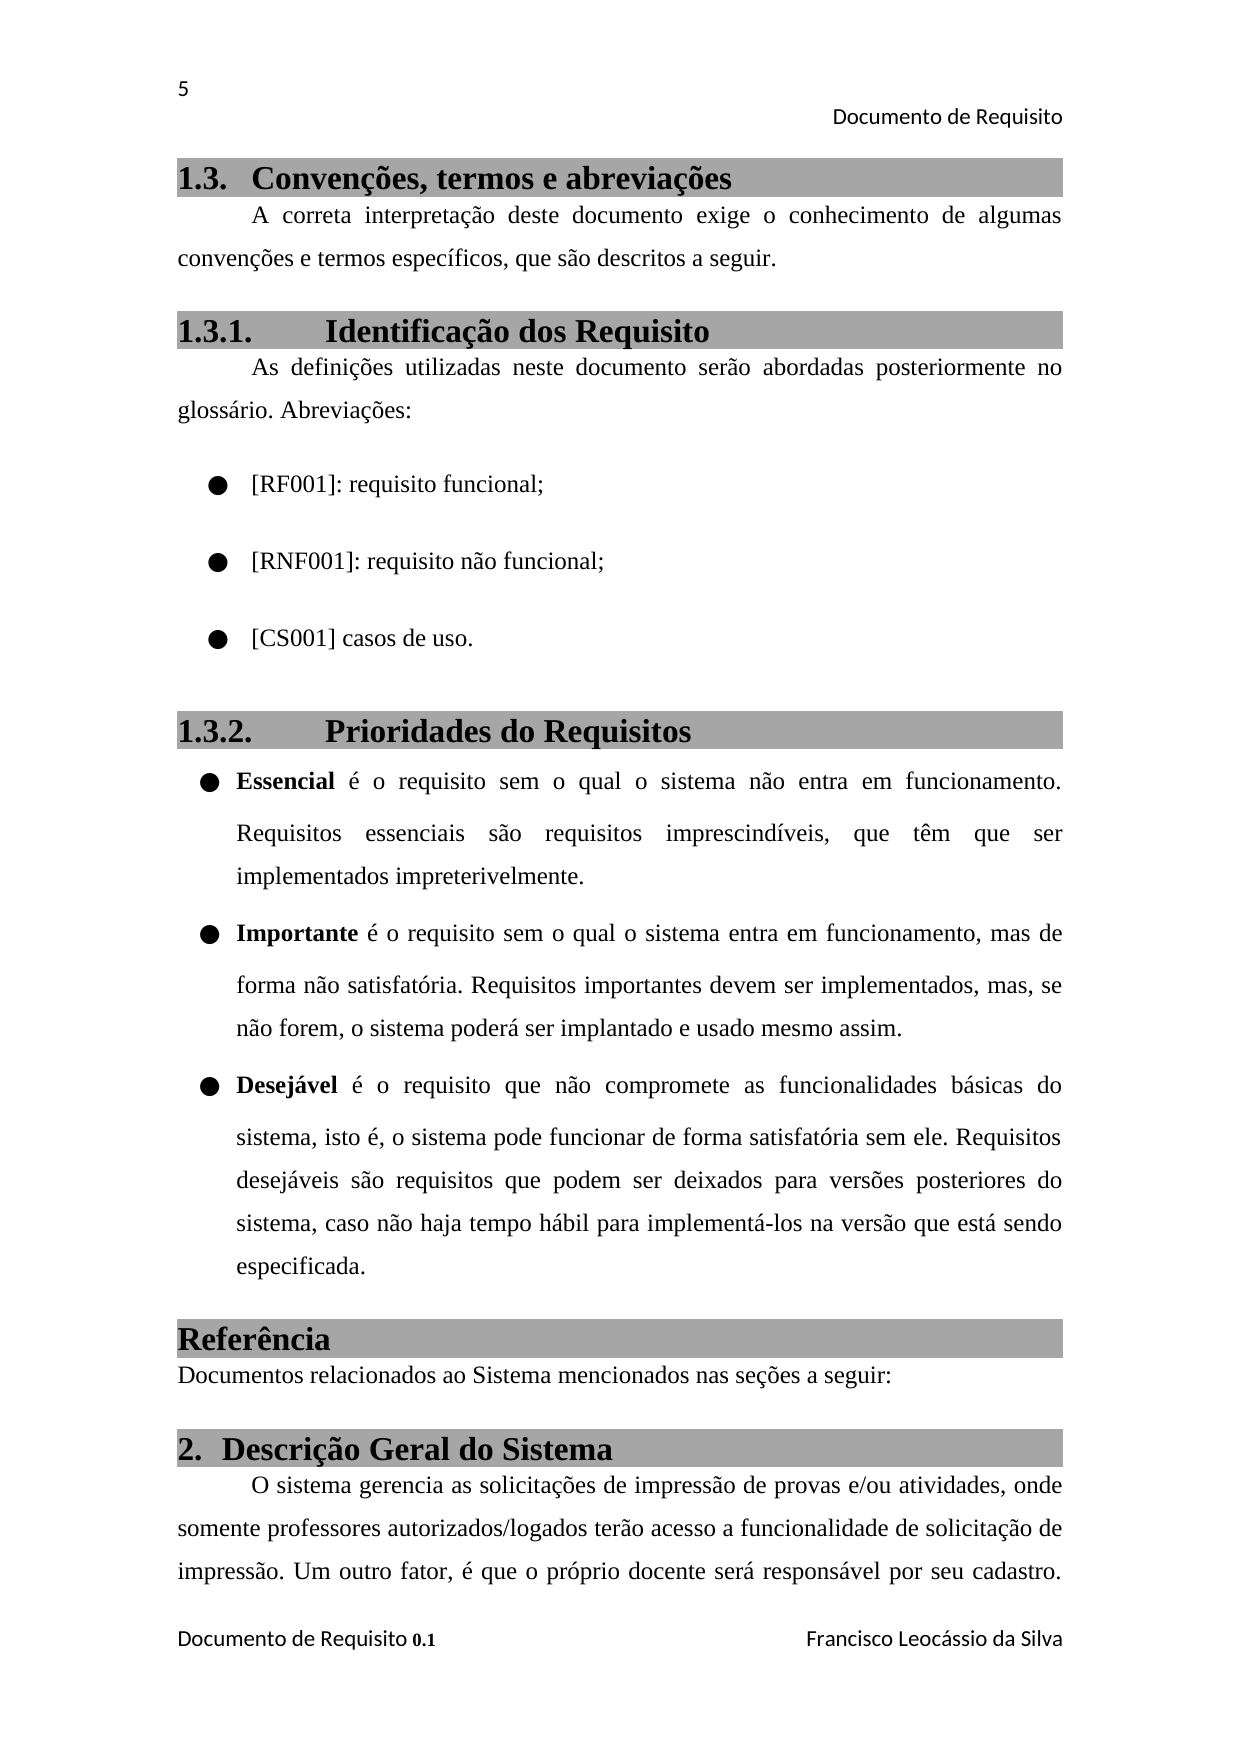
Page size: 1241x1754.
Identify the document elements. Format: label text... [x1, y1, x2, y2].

list Essencial é o requisito sem o qual o sistema não entra em funcionamento. Requisitos essenciais são requisitos imprescindíveis, que têm que ser implementados impreterivelmente. [199, 752, 1063, 890]
subtitle Descrição Geral do Sistema [177, 1429, 1063, 1467]
text Documentos relacionados ao Sistema mencionados nas seções a seguir: [177, 1361, 1063, 1389]
subtitle Referência [177, 1319, 1063, 1358]
subtitle Convenções, termos e abreviações [177, 158, 1063, 197]
list [RNF001]: requisito não funcional; [207, 532, 1063, 583]
list [RF001]: requisito funcional; [207, 455, 1063, 507]
list Desejável é o requisito que não compromete as funcionalidades básicas do sistema, isto é, o sistema pode funcionar de forma satisfatória sem ele. Requisitos desejáveis são requisitos que podem ser deixados para versões posteriores do sistema, caso não haja tempo hábil para implementá-los na versão que está sendo especificada. [199, 1056, 1063, 1280]
text As definições utilizadas neste documento serão abordadas posteriormente no glossário. Abreviações: [177, 352, 1063, 424]
text A correta interpretação deste documento exige o conhecimento de algumas convenções e termos específicos, que são descritos a seguir. [177, 200, 1063, 272]
list Importante é o requisito sem o qual o sistema entra em funcionamento, mas de forma não satisfatória. Requisitos importantes devem ser implementados, mas, se não forem, o sistema poderá ser implantado e usado mesmo assim. [199, 904, 1063, 1042]
subtitle Prioridades do Requisitos [177, 711, 1063, 749]
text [177, 1470, 1063, 1585]
subtitle Identificação dos Requisito [177, 311, 1063, 349]
list [CS001] casos de uso. [207, 609, 1063, 660]
